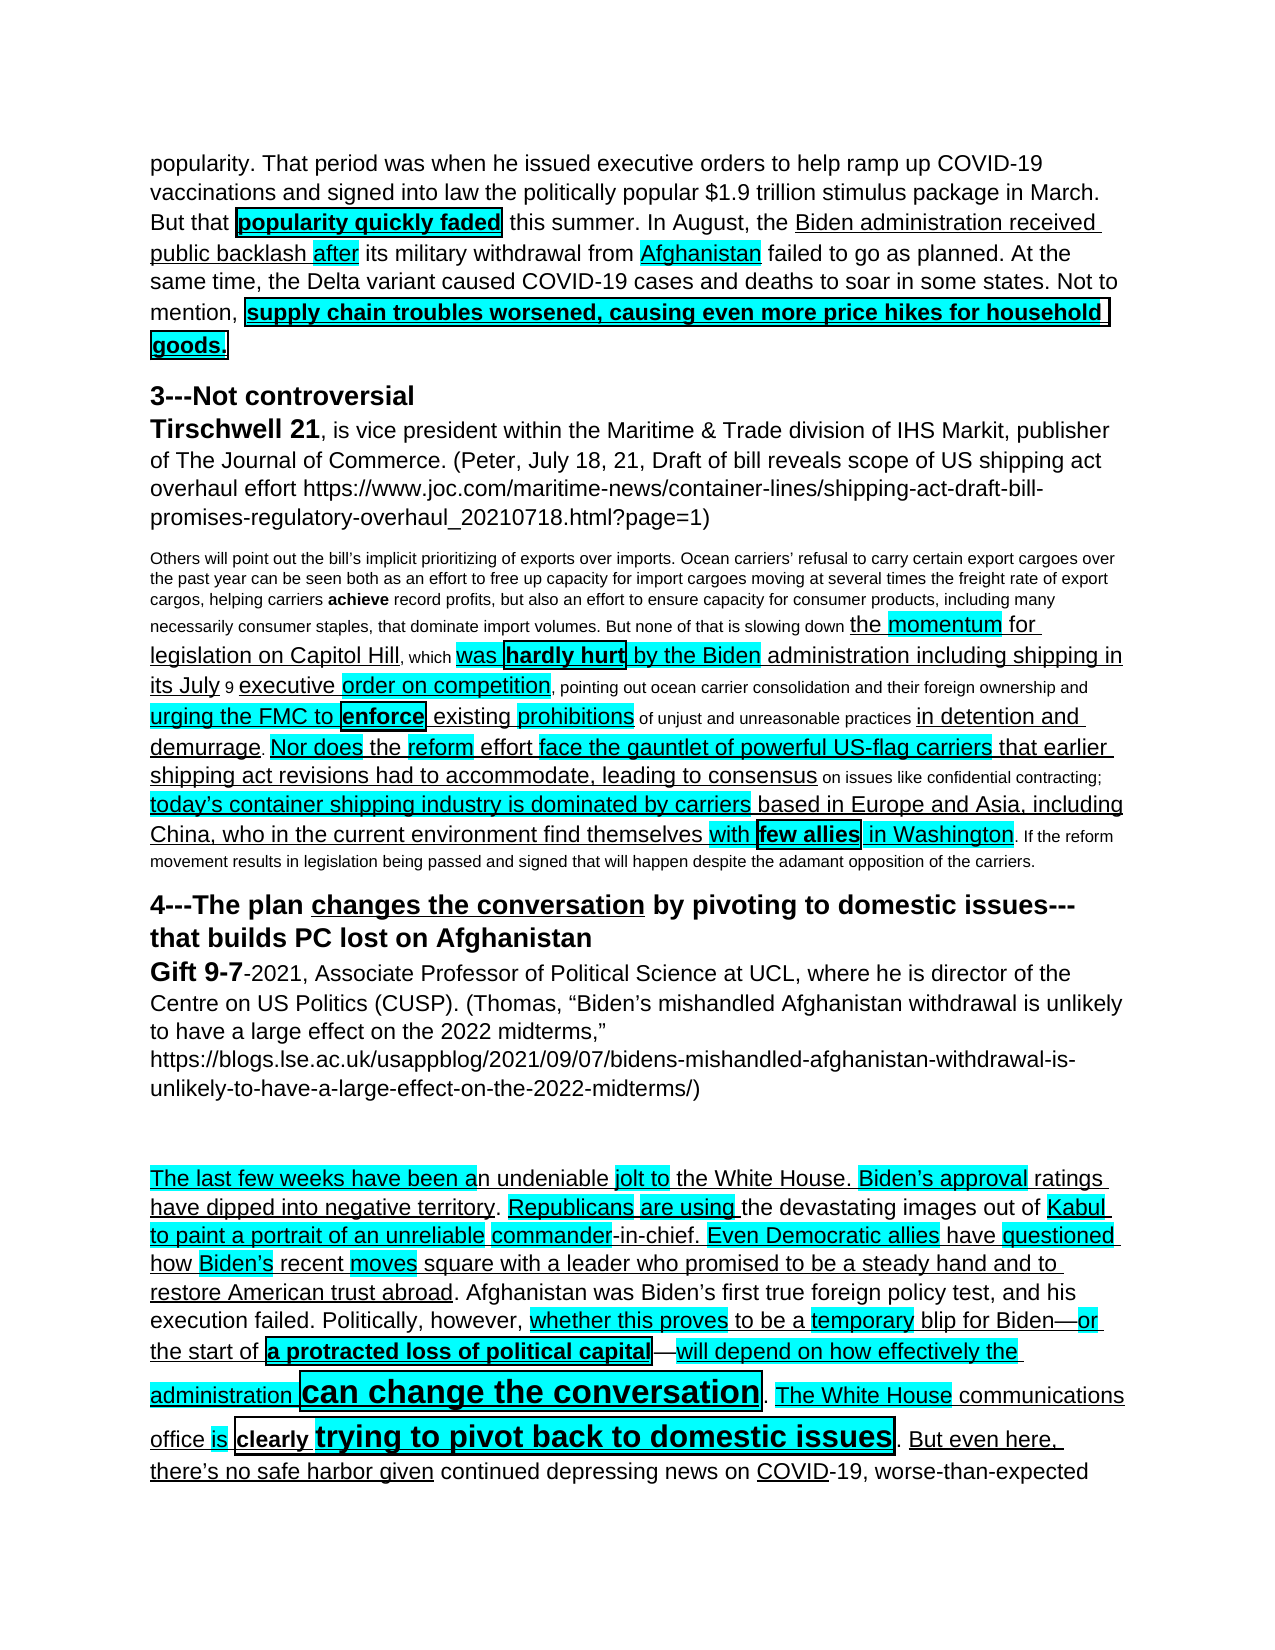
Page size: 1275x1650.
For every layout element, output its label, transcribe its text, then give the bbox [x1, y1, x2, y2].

text Others will point out the bill’s implicit prioritizing of exports over imports. Ocean carriers’ refusal to carry certain export cargoes over the past year can be seen both as an effort to free up capacity for import cargoes moving at several times the freight rate of export cargos, helping carriers achieve record profits, but also an effort to ensure capacity for consumer products, including many necessarily consumer staples, that dominate import volumes. But none of that is slowing down the momentum for legislation on Capitol Hill, which was hardly hurt by the Biden administration including shipping in its July 9 executive order on competition, pointing out ocean carrier consolidation and their foreign ownership and urging the FMC to enforce existing prohibitions of unjust and unreasonable practices in detention and demurrage. Nor does the reform effort face the gauntlet of powerful US-flag carriers that earlier shipping act revisions had to accommodate, leading to consensus on issues like confidential contracting; today’s container shipping industry is dominated by carriers based in Europe and Asia, including China, who in the current environment find themselves with few allies in Washington. If the reform movement results in legislation being passed and signed that will happen despite the adamant opposition of the carriers. [150, 548, 1125, 871]
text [150, 1165, 1125, 1484]
subtitle 3---Not controversial [150, 379, 1125, 411]
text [150, 150, 1125, 360]
text Gift 9-7-2021, Associate Professor of Political Science at UCL, where he is director of the Centre on US Politics (CUSP). (Thomas, “Biden’s mishandled Afghanistan withdrawal is unlikely to have a large effect on the 2022 midterms,” https://blogs.lse.ac.uk/usappblog/2021/09/07/bidens-mishandled-afghanistan-withdrawal-is-unlikely-to-have-a-large-effect-on-the-2022-midterms/) [150, 956, 1125, 1101]
text Tirschwell 21, is vice president within the Maritime & Trade division of IHS Markit, publisher of The Journal of Commerce. (Peter, July 18, 21, Draft of bill reveals scope of US shipping act overhaul effort https://www.joc.com/maritime-news/container-lines/shipping-act-draft-bill-promises-regulatory-overhaul_20210718.html?page=1) [150, 413, 1125, 530]
subtitle 4---The plan changes the conversation by pivoting to domestic issues---that builds PC lost on Afghanistan [150, 889, 1125, 954]
